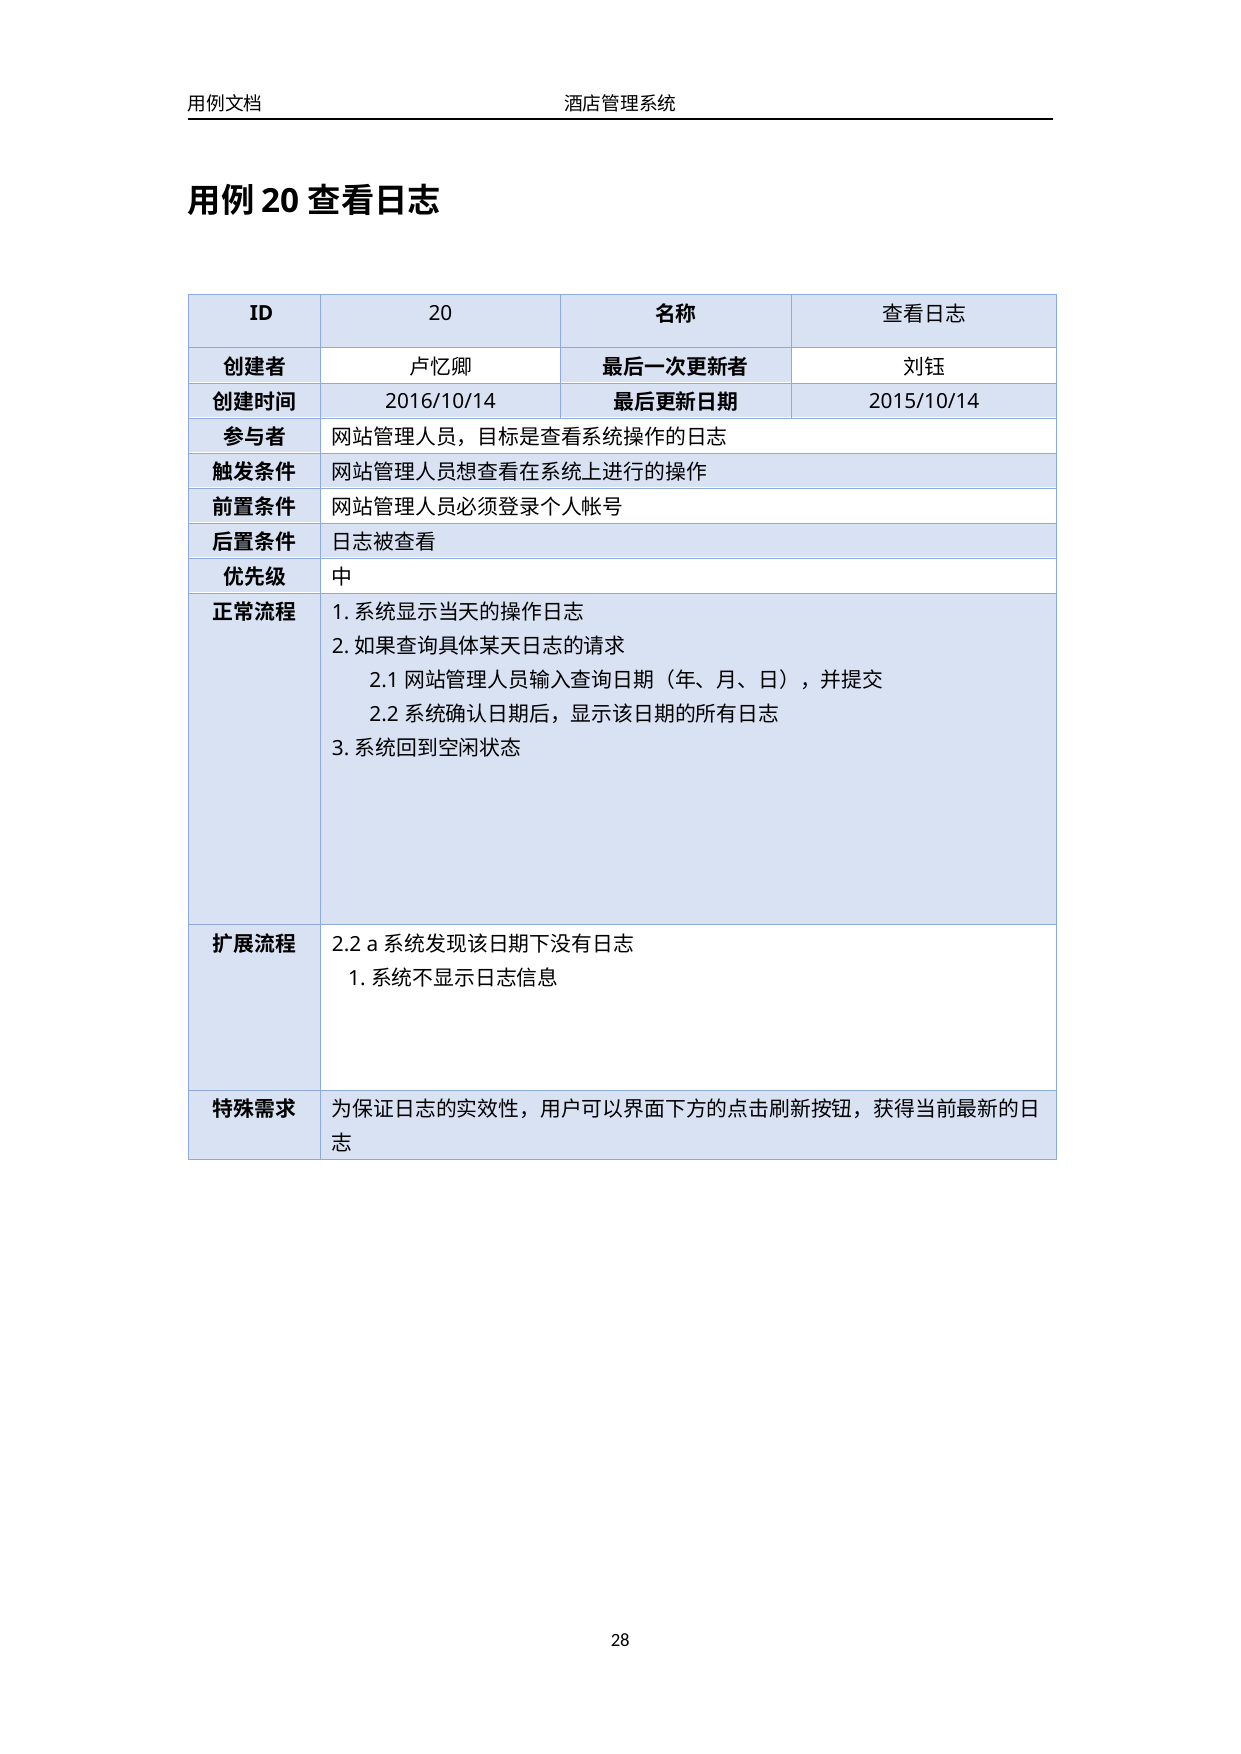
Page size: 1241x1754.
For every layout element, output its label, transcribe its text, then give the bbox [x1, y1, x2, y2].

table_cell 为保证日志的实效性，用户可以界面下方的点击刷新按钮，获得当前最新的日志 [321, 1091, 1056, 1159]
table_cell 优先级 [189, 559, 320, 592]
table_cell 卢忆卿 [321, 348, 560, 382]
table_cell 最后一次更新者 [561, 348, 791, 382]
table_header 名称 [561, 295, 791, 347]
table_cell 创建者 [189, 348, 320, 382]
table_cell 网站管理人员想查看在系统上进行的操作 [321, 454, 1056, 487]
table_cell 创建时间 [189, 384, 320, 417]
table_cell 最后更新日期 [561, 384, 791, 417]
table_header ID [189, 295, 320, 347]
table_cell 后置条件 [189, 524, 320, 557]
table_cell 特殊需求 [189, 1091, 320, 1159]
table_cell 扩展流程 [189, 925, 320, 1090]
table_header 20 [321, 295, 560, 347]
table_cell 网站管理人员必须登录个人帐号 [321, 489, 1056, 522]
table_header 查看日志 [792, 295, 1056, 347]
table_cell 2016/10/14 [321, 384, 560, 417]
table_cell 1. 系统显示当天的操作日志 2. 如果查询具体某天日志的请求 2.1 网站管理人员输入查询日期（年、月、日），并提交 2.2 系统确认日期后，显示该日期的所有日志 3. 系统回到空闲状态 [321, 594, 1056, 924]
table_cell 正常流程 [189, 594, 320, 924]
table_cell 中 [321, 559, 1056, 592]
table_cell 2015/10/14 [792, 384, 1056, 417]
table_cell 网站管理人员，目标是查看系统操作的日志 [321, 419, 1056, 452]
table_cell 触发条件 [189, 454, 320, 487]
table_cell 日志被查看 [321, 524, 1056, 557]
table_cell 参与者 [189, 419, 320, 452]
table_cell 刘钰 [792, 348, 1056, 382]
table_cell 前置条件 [189, 489, 320, 522]
table_cell 2.2 a 系统发现该日期下没有日志 1. 系统不显示日志信息 [321, 925, 1056, 1090]
subtitle 用例20 查看日志 [187, 164, 1053, 232]
